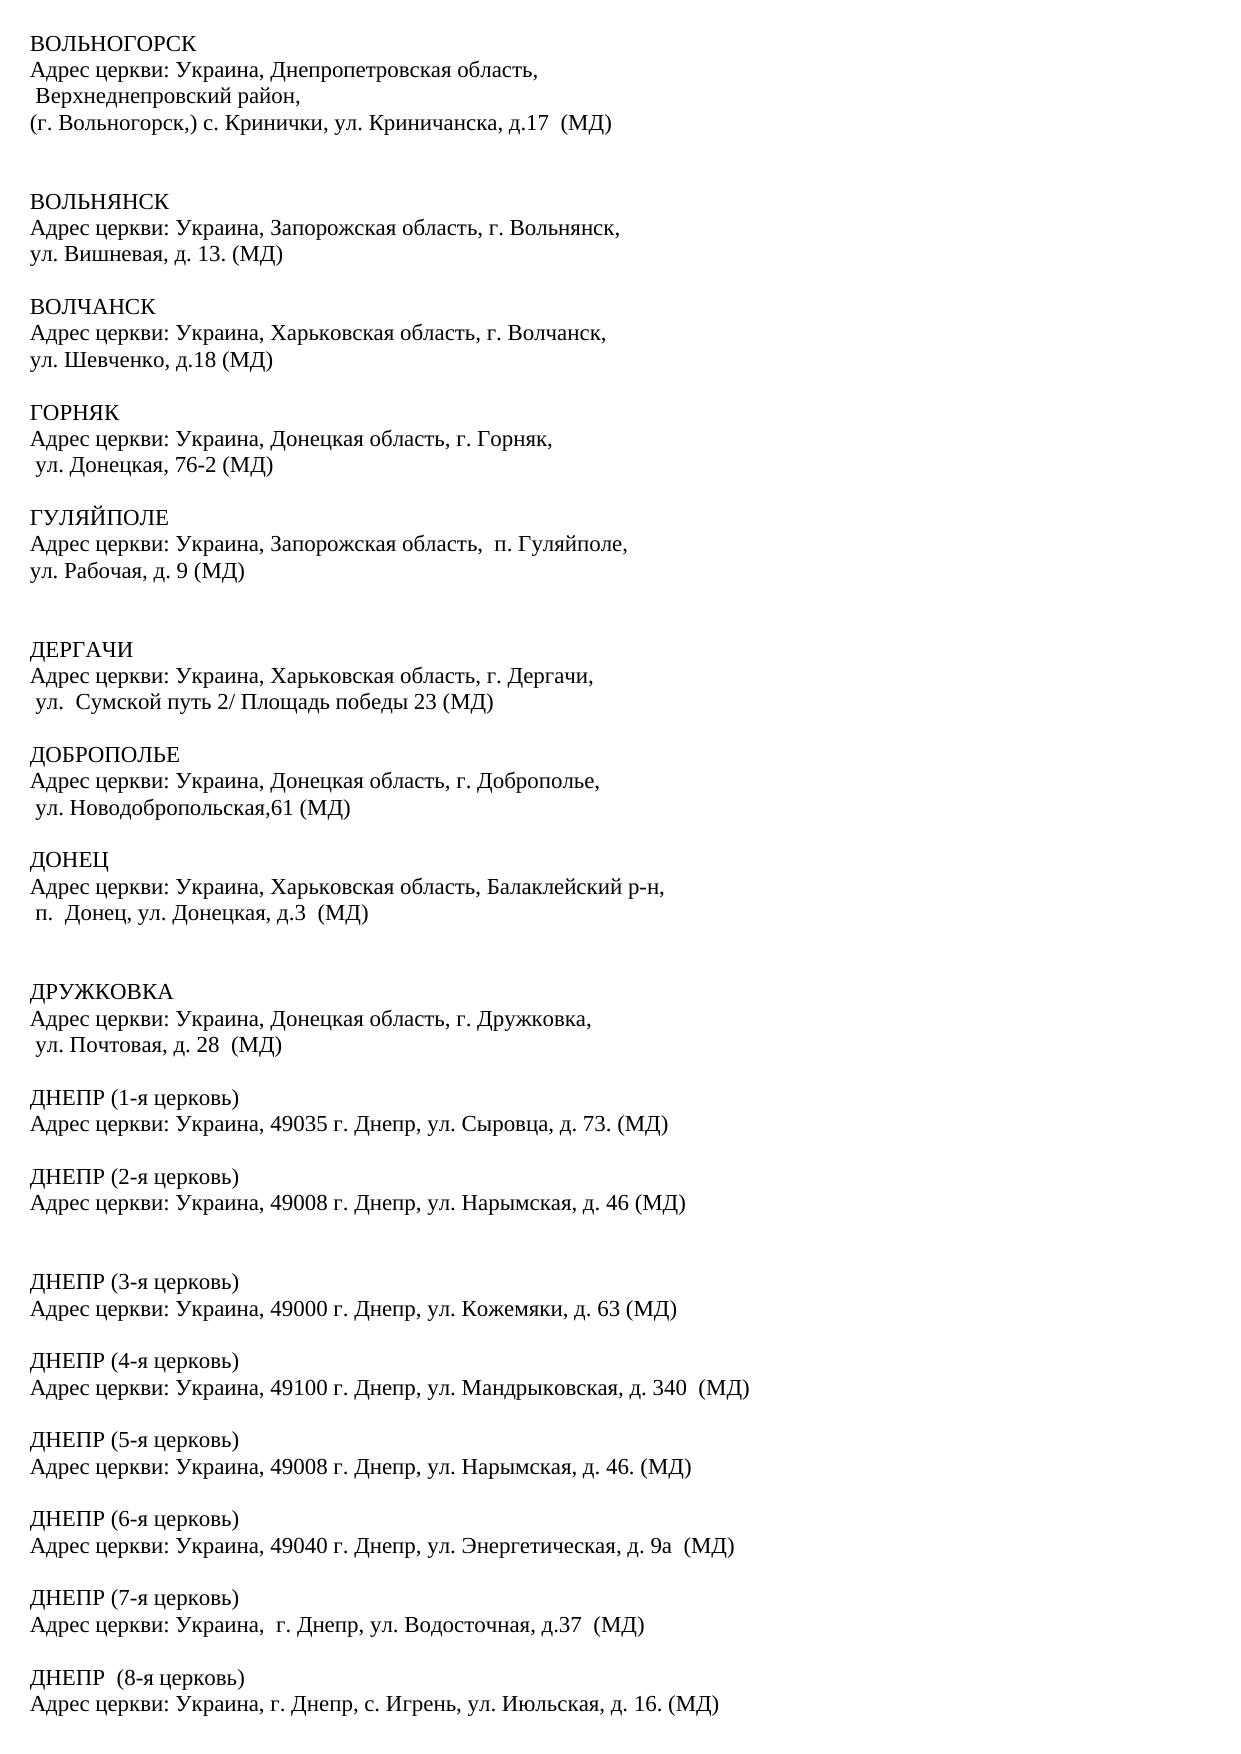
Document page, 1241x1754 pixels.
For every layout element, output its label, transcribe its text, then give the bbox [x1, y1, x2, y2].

text Адрес церкви: Украина, Донецкая область, г. Доброполье, [29, 767, 1211, 794]
text ГУЛЯЙПОЛЕ [29, 504, 1211, 530]
text ул. Шевченко, д.18 (МД) [29, 346, 1211, 372]
text п. Донец, ул. Донецкая, д.3 (МД) [29, 899, 1211, 926]
text Адрес церкви: Украина, 49000 г. Днепр, ул. Кожемяки, д. 63 (МД) [29, 1294, 1211, 1321]
text Адрес церкви: Украина, Запорожская область, п. Гуляйполе, [29, 530, 1211, 557]
text Адрес церкви: Украина, г. Днепр, ул. Водосточная, д.37 (МД) [29, 1611, 1211, 1637]
text ул. Новодобропольская,61 (МД) [29, 794, 1211, 820]
text ДНЕПР (5-я церковь) [29, 1426, 1211, 1453]
text ВОЛЬНОГОРСК [29, 29, 1211, 56]
text ДОНЕЦ [29, 847, 1211, 873]
text ГОРНЯК [29, 398, 1211, 425]
text ДЕРГАЧИ [29, 636, 1211, 662]
text Адрес церкви: Украина, Запорожская область, г. Вольнянск, [29, 214, 1211, 240]
text ДНЕПР (4-я церковь) [29, 1347, 1211, 1374]
text ДНЕПР (3-я церковь) [29, 1268, 1211, 1294]
text Адрес церкви: Украина, Днепропетровская область, [29, 56, 1211, 82]
text ДНЕПР (2-я церковь) [29, 1163, 1211, 1189]
text ВОЛЬНЯНСК [29, 188, 1211, 214]
text Адрес церкви: Украина, г. Днепр, с. Игрень, ул. Июльская, д. 16. (МД) [29, 1690, 1211, 1716]
text ДНЕПР (8-я церковь) [29, 1663, 1211, 1690]
text Адрес церкви: Украина, Харьковская область, Балаклейский р-н, [29, 873, 1211, 899]
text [29, 1532, 1211, 1558]
text Адрес церкви: Украина, 49008 г. Днепр, ул. Нарымская, д. 46 (МД) [29, 1189, 1211, 1216]
text Верхнеднепровский район, [29, 82, 1211, 109]
text ул. Почтовая, д. 28 (МД) [29, 1031, 1211, 1057]
text ДРУЖКОВКА [29, 978, 1211, 1005]
text Адрес церкви: Украина, Харьковская область, г. Дергачи, [29, 662, 1211, 688]
text ДНЕПР (6-я церковь) [29, 1505, 1211, 1532]
text ДОБРОПОЛЬЕ [29, 741, 1211, 767]
text ул. Сумской путь 2/ Площадь победы 23 (МД) [29, 688, 1211, 715]
text ДНЕПР (7-я церковь) [29, 1584, 1211, 1611]
text (г. Вольногорск,) с. Кринички, ул. Криничанска, д.17 (МД) [29, 109, 1211, 135]
text Адрес церкви: Украина, 49100 г. Днепр, ул. Мандрыковская, д. 340 (МД) [29, 1374, 1211, 1400]
text ул. Донецкая, 76-2 (МД) [29, 451, 1211, 478]
text ул. Вишневая, д. 13. (МД) [29, 240, 1211, 267]
text Адрес церкви: Украина, Харьковская область, г. Волчанск, [29, 319, 1211, 346]
text ДНЕПР (1-я церковь) [29, 1084, 1211, 1110]
text ВОЛЧАНСК [29, 293, 1211, 319]
text Адрес церкви: Украина, 49008 г. Днепр, ул. Нарымская, д. 46. (МД) [29, 1453, 1211, 1479]
text ул. Рабочая, д. 9 (МД) [29, 557, 1211, 583]
text Адрес церкви: Украина, Донецкая область, г. Дружковка, [29, 1005, 1211, 1031]
text Адрес церкви: Украина, 49035 г. Днепр, ул. Сыровца, д. 73. (МД) [29, 1110, 1211, 1136]
text Адрес церкви: Украина, Донецкая область, г. Горняк, [29, 425, 1211, 451]
